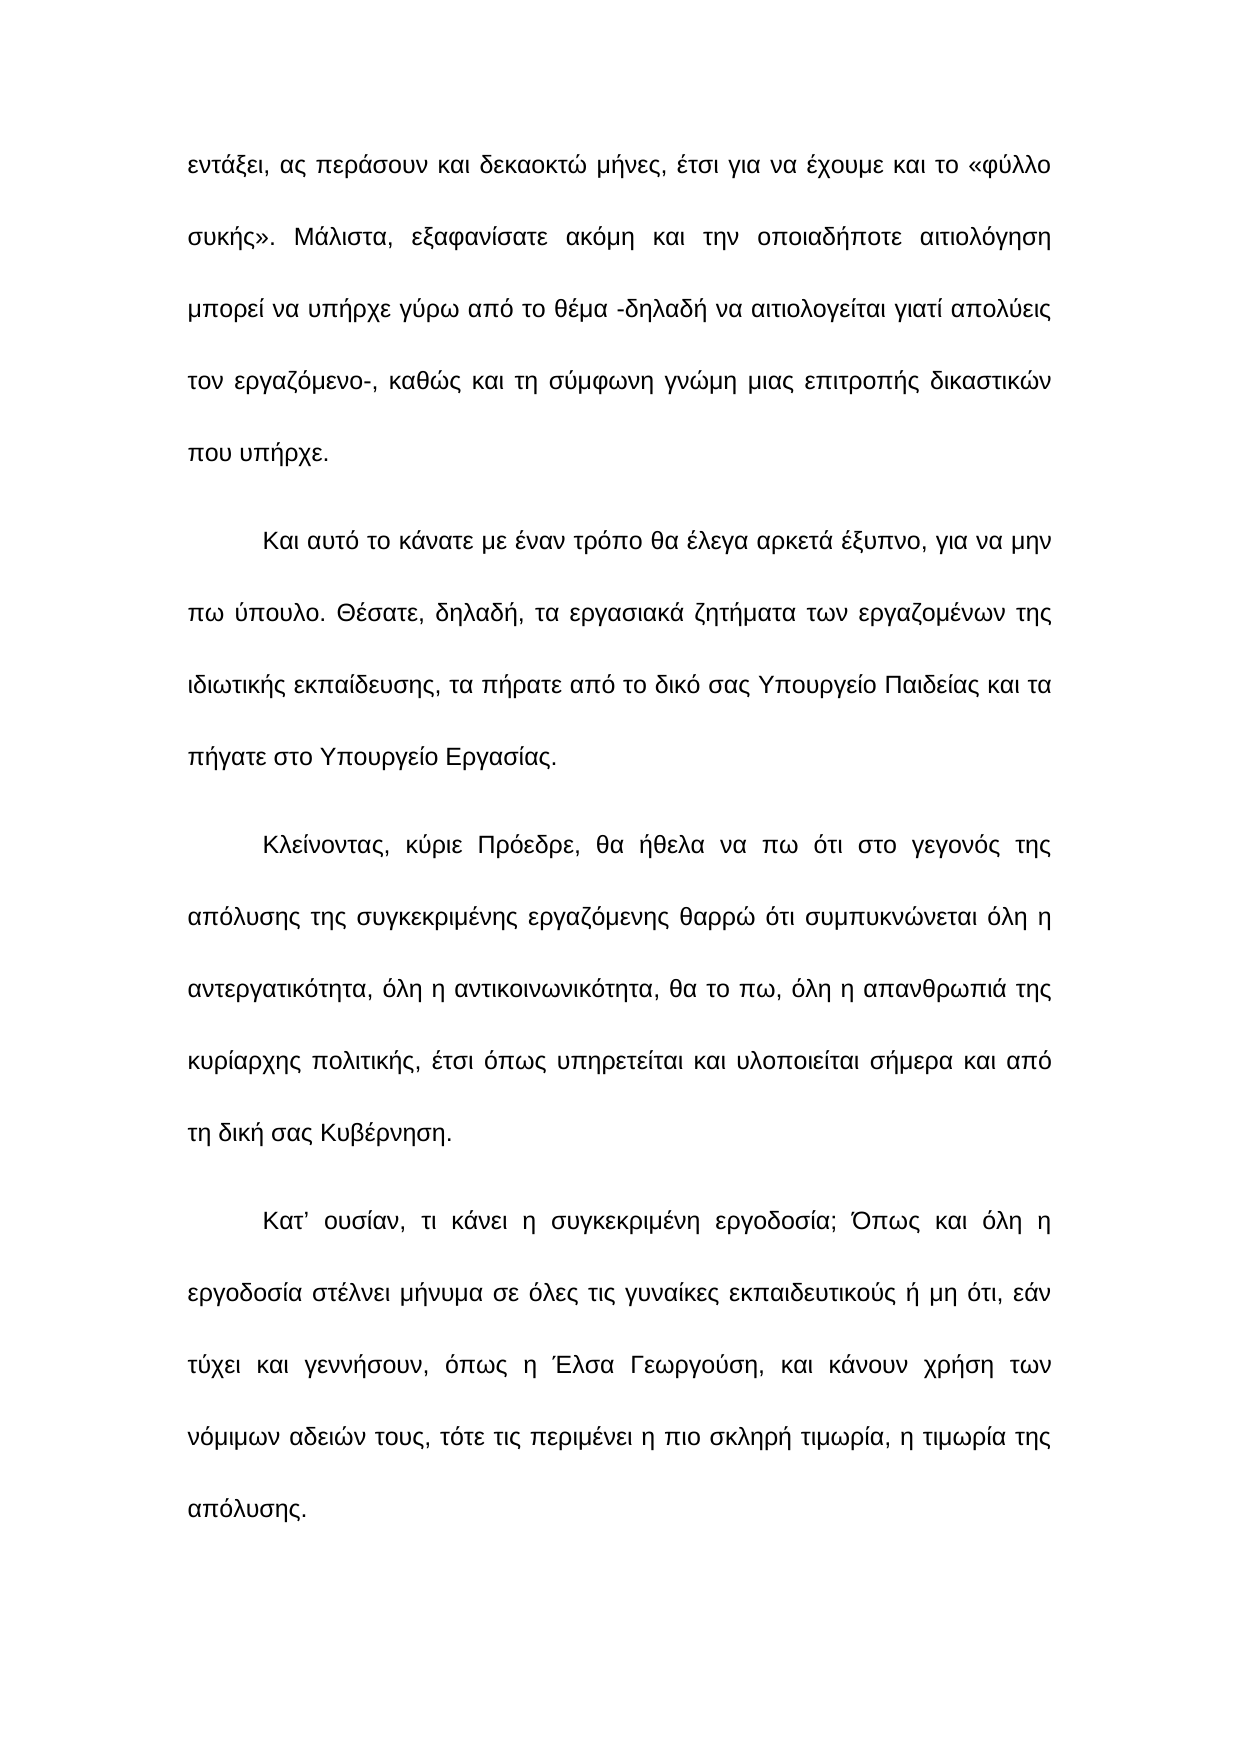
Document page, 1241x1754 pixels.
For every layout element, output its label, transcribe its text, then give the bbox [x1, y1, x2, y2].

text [187, 150, 1053, 466]
text Κατ’ ουσίαν, τι κάνει η συγκεκριμένη εργοδοσία; Όπως και όλη η εργοδοσία στέλνει μήνυμα σε όλες τις γυναίκες εκπαιδευτικούς ή μη ότι, εάν τύχει και γεννήσουν, όπως η Έλσα Γεωργούση, και κάνουν χρήση των νόμιμων αδειών τους, τότε τις περιμένει η πιο σκληρή τιμωρία, η τιμωρία της απόλυσης. [187, 1206, 1053, 1522]
text Και αυτό το κάνατε με έναν τρόπο θα έλεγα αρκετά έξυπνο, για να μην πω ύπουλο. Θέσατε, δηλαδή, τα εργασιακά ζητήματα των εργαζομένων της ιδιωτικής εκπαίδευσης, τα πήρατε από το δικό σας Υπουργείο Παιδείας και τα πήγατε στο Υπουργείο Εργασίας. [187, 526, 1053, 770]
text Κλείνοντας, κύριε Πρόεδρε, θα ήθελα να πω ότι στο γεγονός της απόλυσης της συγκεκριμένης εργαζόμενης θαρρώ ότι συμπυκνώνεται όλη η αντεργατικότητα, όλη η αντικοινωνικότητα, θα το πω, όλη η απανθρωπιά της κυρίαρχης πολιτικής, έτσι όπως υπηρετείται και υλοποιείται σήμερα και από τη δική σας Κυβέρνηση. [187, 830, 1053, 1146]
